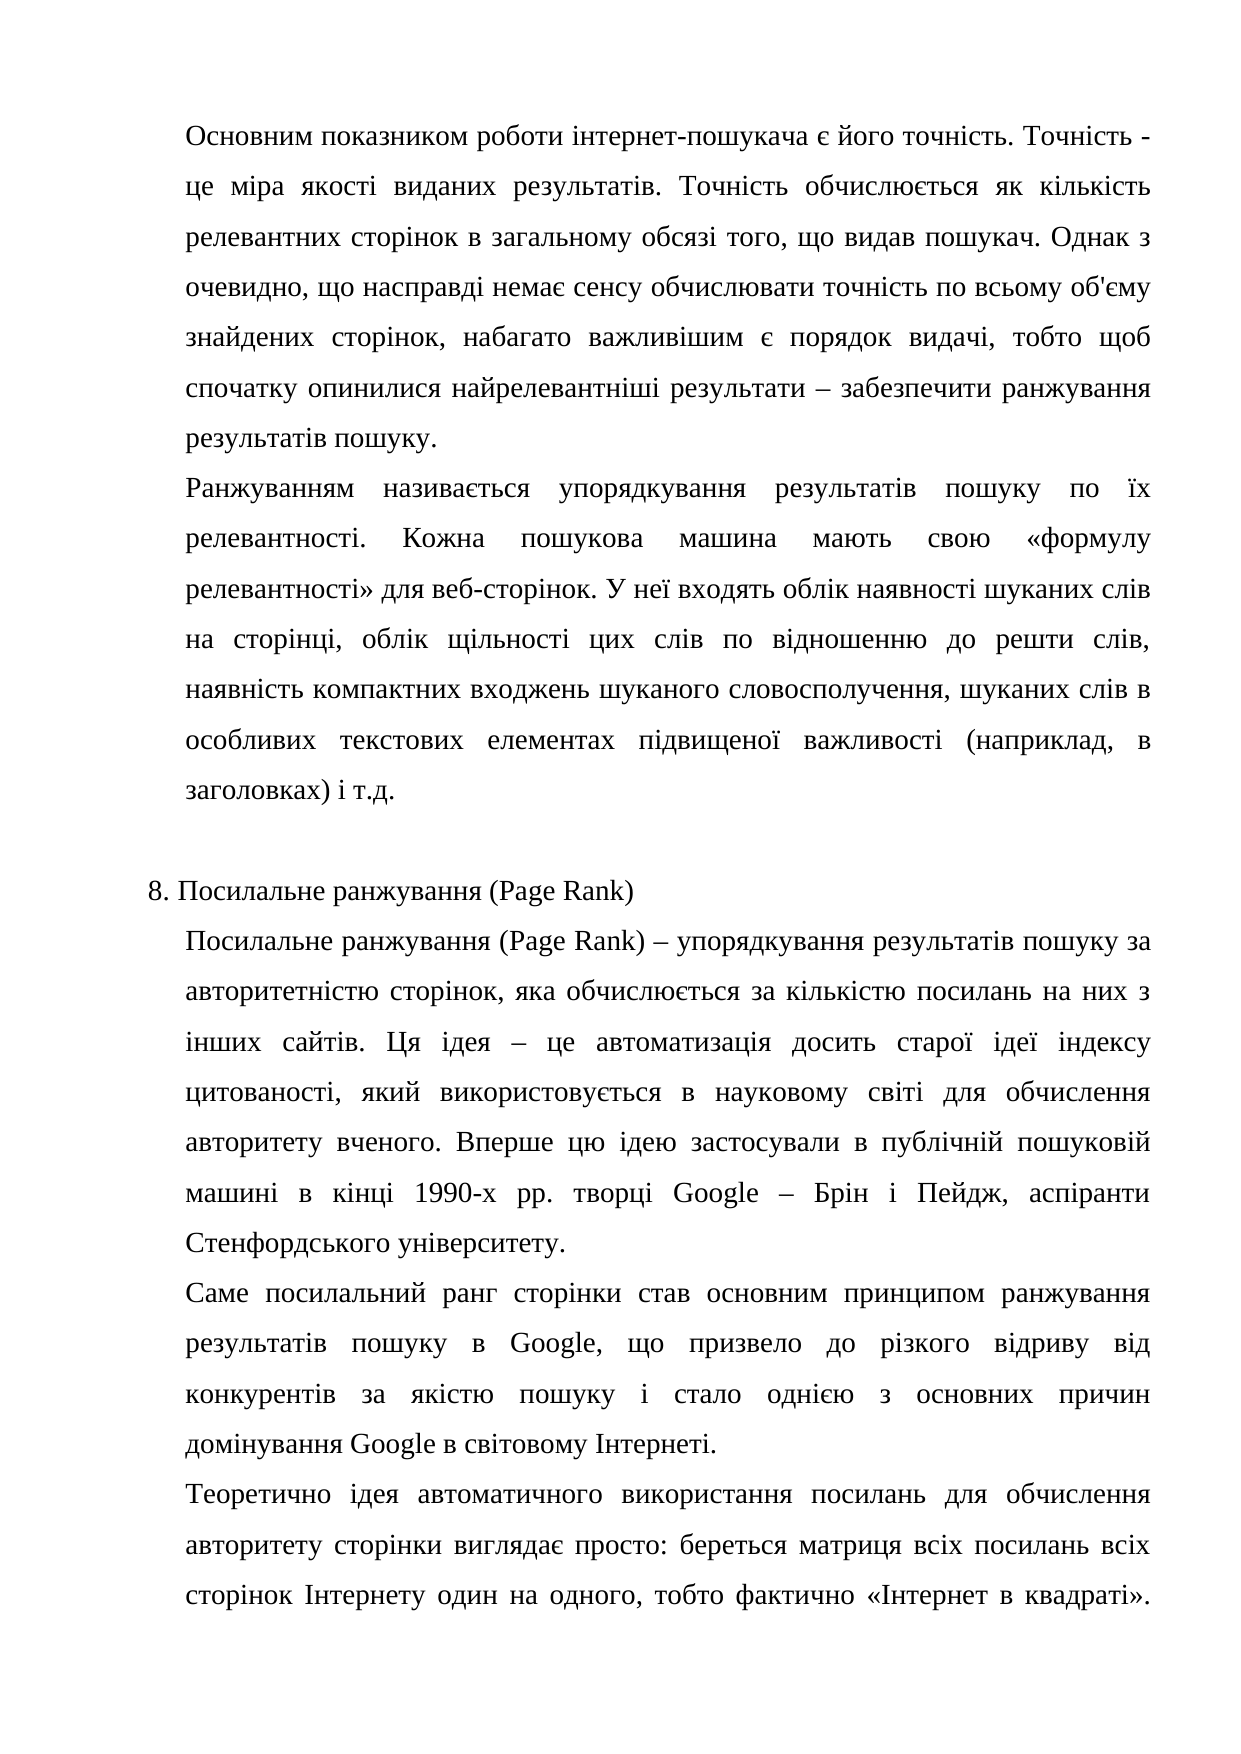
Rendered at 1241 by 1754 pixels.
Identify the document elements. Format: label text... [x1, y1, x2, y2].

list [185, 1477, 1152, 1611]
list Основним показником роботи інтернет-пошукача є його точність. Точність - це міра якості виданих результатів. Точність обчислюється як кількість релевантних сторінок в загальному обсязі того, що видав пошукач. Однак з очевидно, що насправді немає сенсу обчислювати точність по всьому об'єму знайдених сторінок, набагато важливішим є порядок видачі, тобто щоб спочатку опинилися найрелевантніші результати – забезпечити ранжування результатів пошуку. [185, 118, 1152, 453]
list Саме посилальний ранг сторінки став основним принципом ранжування результатів пошуку в Google, що призвело до різкого відриву від конкурентів за якістю пошуку і стало однією з основних причин домінування Google в світовому Інтернеті. [185, 1275, 1152, 1460]
list Посилальне ранжування (Page Rank) [148, 873, 1152, 906]
list Посилальне ранжування (Page Rank) – упорядкування результатів пошуку за авторитетністю сторінок, яка обчислюється за кількістю посилань на них з інших сайтів. Ця ідея – це автоматизація досить старої ідеї індексу цитованості, який використовується в науковому світі для обчислення авторитету вченого. Вперше цю ідею застосували в публічній пошуковій машині в кінці 1990-х рр. творці Google – Брін і Пейдж, аспіранти Стенфордського університету. [185, 923, 1152, 1258]
list Ранжуванням називається упорядкування результатів пошуку по їх релевантності. Кожна пошукова машина мають свою «формулу релевантності» для веб-сторінок. У неї входять облік наявності шуканих слів на сторінці, облік щільності цих слів по відношенню до решти слів, наявність компактних входжень шуканого словосполучення, шуканих слів в особливих текстових елементах підвищеної важливості (наприклад, в заголовках) і т.д. [185, 470, 1152, 806]
